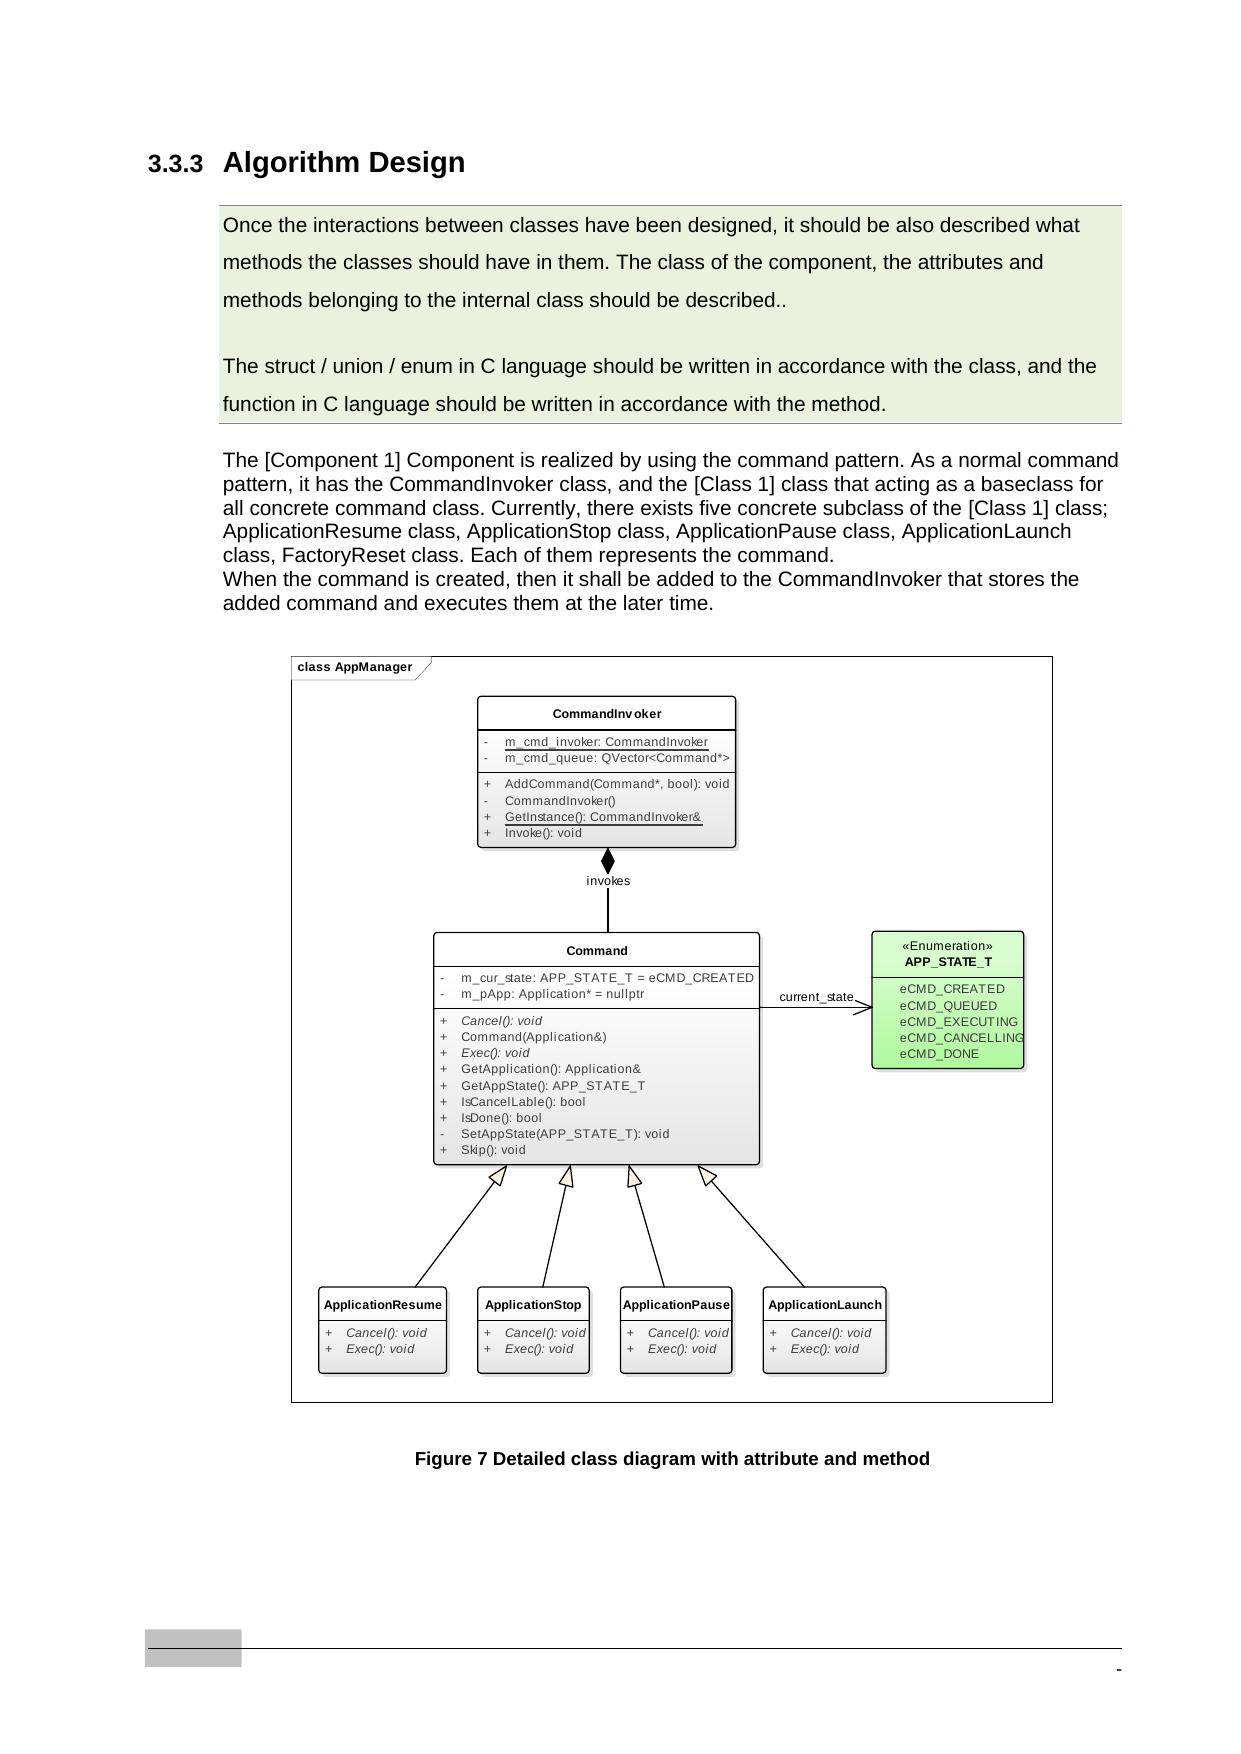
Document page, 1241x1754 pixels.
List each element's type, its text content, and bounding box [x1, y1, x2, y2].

text When the command is created, then it shall be added to the CommandInvoker that stores the added command and executes them at the later time. [223, 567, 1122, 615]
text The [Component 1] Component is realized by using the command pattern. As a normal command pattern, it has the CommandInvoker class, and the [Class 1] class that acting as a baseclass for all concrete command class. Currently, there exists five concrete subclass of the [Class 1] class; ApplicationResume class, ApplicationStop class, ApplicationPause class, ApplicationLaunch class, FactoryReset class. Each of them represents the command. [223, 447, 1122, 567]
table_header Once the interactions between classes have been designed, it should be also described what methods the classes should have in them. The class of the component, the attributes and methods belonging to the internal class should be described.. The struct / union / enum in C language should be written in accordance with the class, and the function in C language should be written in accordance with the method. [219, 206, 1122, 422]
subtitle Algorithm Design [148, 143, 1122, 181]
text Figure 7 Detailed class diagram with attribute and method [223, 1440, 1122, 1478]
